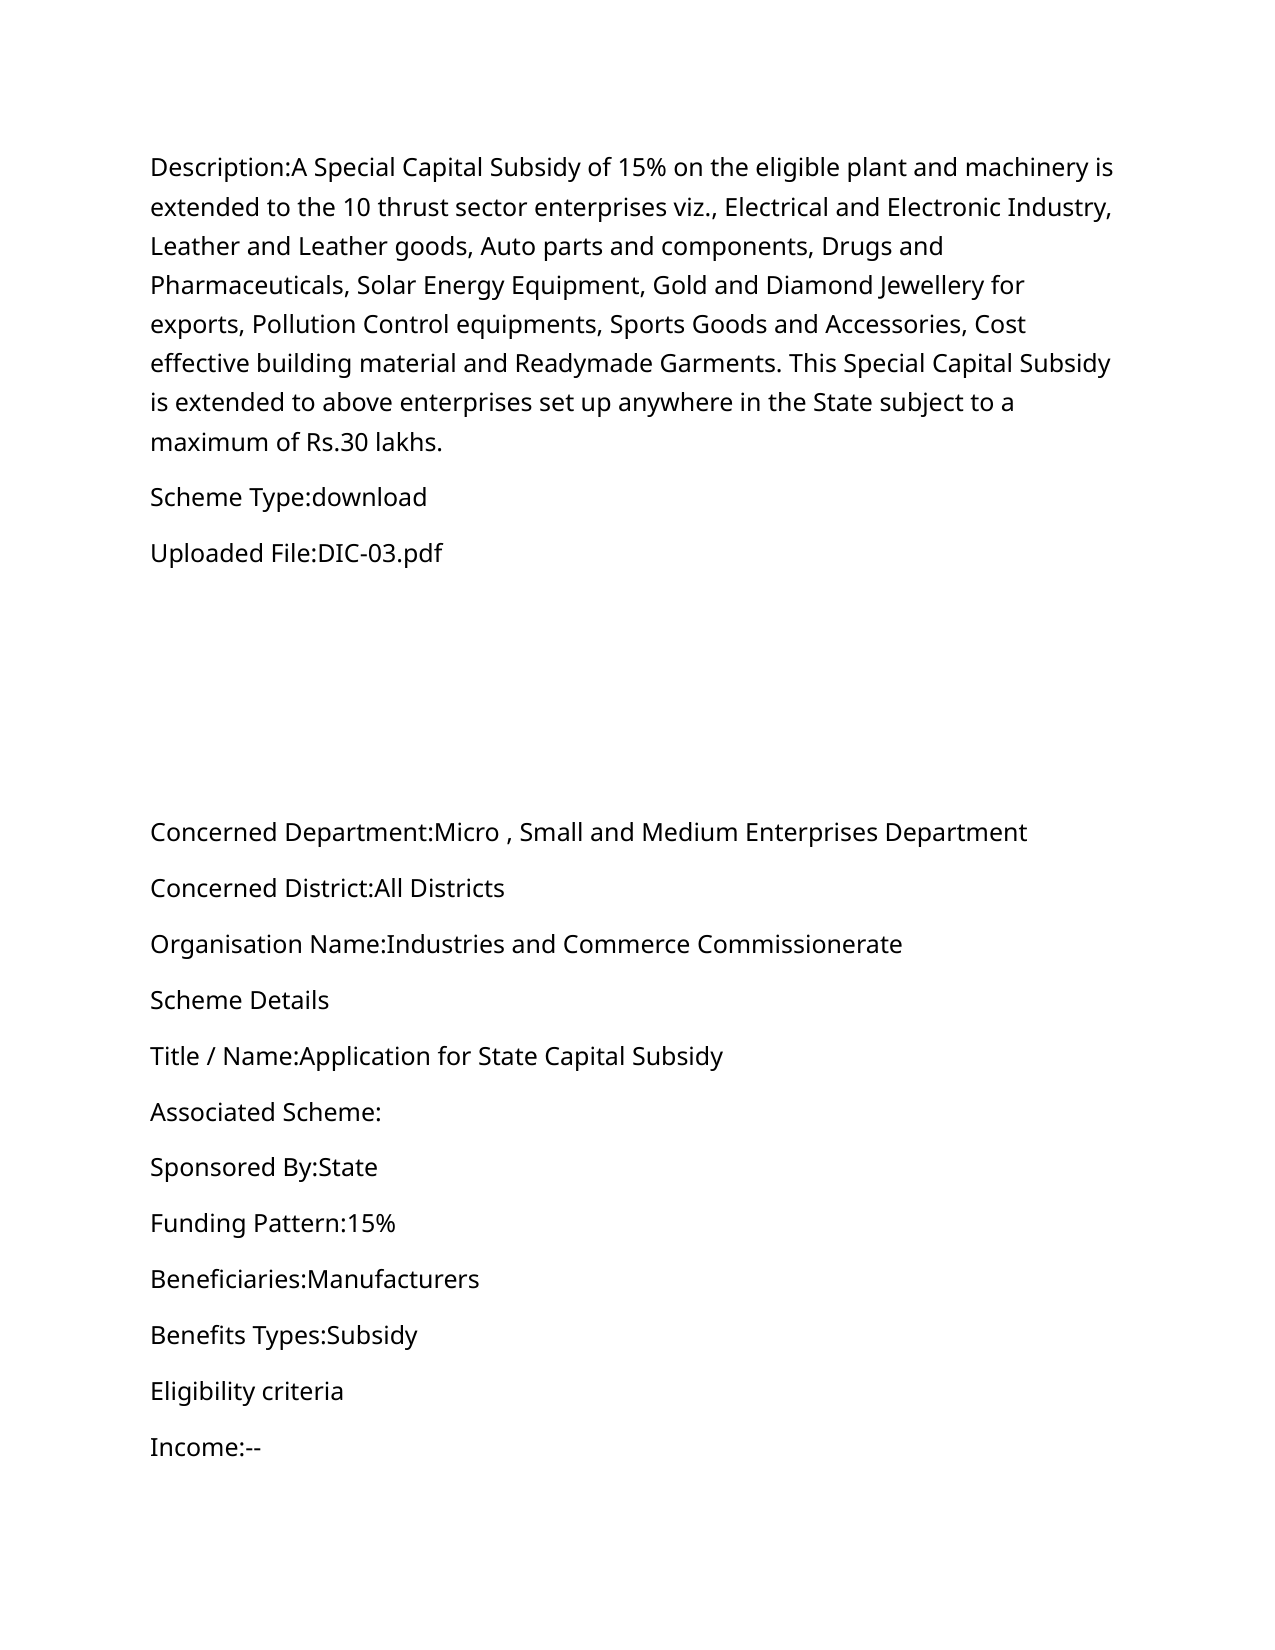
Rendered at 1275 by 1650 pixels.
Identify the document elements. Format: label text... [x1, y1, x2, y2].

text Beneficiaries:Manufacturers [150, 1262, 1125, 1296]
text Organisation Name:Industries and Commerce Commissionerate [150, 927, 1125, 961]
text Description:A Special Capital Subsidy of 15% on the eligible plant and machinery is extended to the 10 thrust sector enterprises viz., Electrical and Electronic Industry, Leather and Leather goods, Auto parts and components, Drugs and Pharmaceuticals, Solar Energy Equipment, Gold and Diamond Jewellery for exports, Pollution Control equipments, Sports Goods and Accessories, Cost effective building material and Readymade Garments. This Special Capital Subsidy is extended to above enterprises set up anywhere in the State subject to a maximum of Rs.30 lakhs. [150, 150, 1125, 458]
text Associated Scheme: [150, 1094, 1125, 1128]
text Title / Name:Application for State Capital Subsidy [150, 1038, 1125, 1072]
text Income:-- [150, 1429, 1125, 1463]
text Concerned Department:Micro , Small and Medium Enterprises Department [150, 815, 1125, 849]
text Uploaded File:DIC-03.pdf [150, 536, 1125, 570]
text Concerned District:All Districts [150, 871, 1125, 905]
text Benefits Types:Subsidy [150, 1317, 1125, 1352]
text Scheme Details [150, 982, 1125, 1017]
text Scheme Type:download [150, 480, 1125, 514]
text Funding Pattern:15% [150, 1206, 1125, 1240]
text Sponsored By:State [150, 1150, 1125, 1184]
text Eligibility criteria [150, 1373, 1125, 1407]
